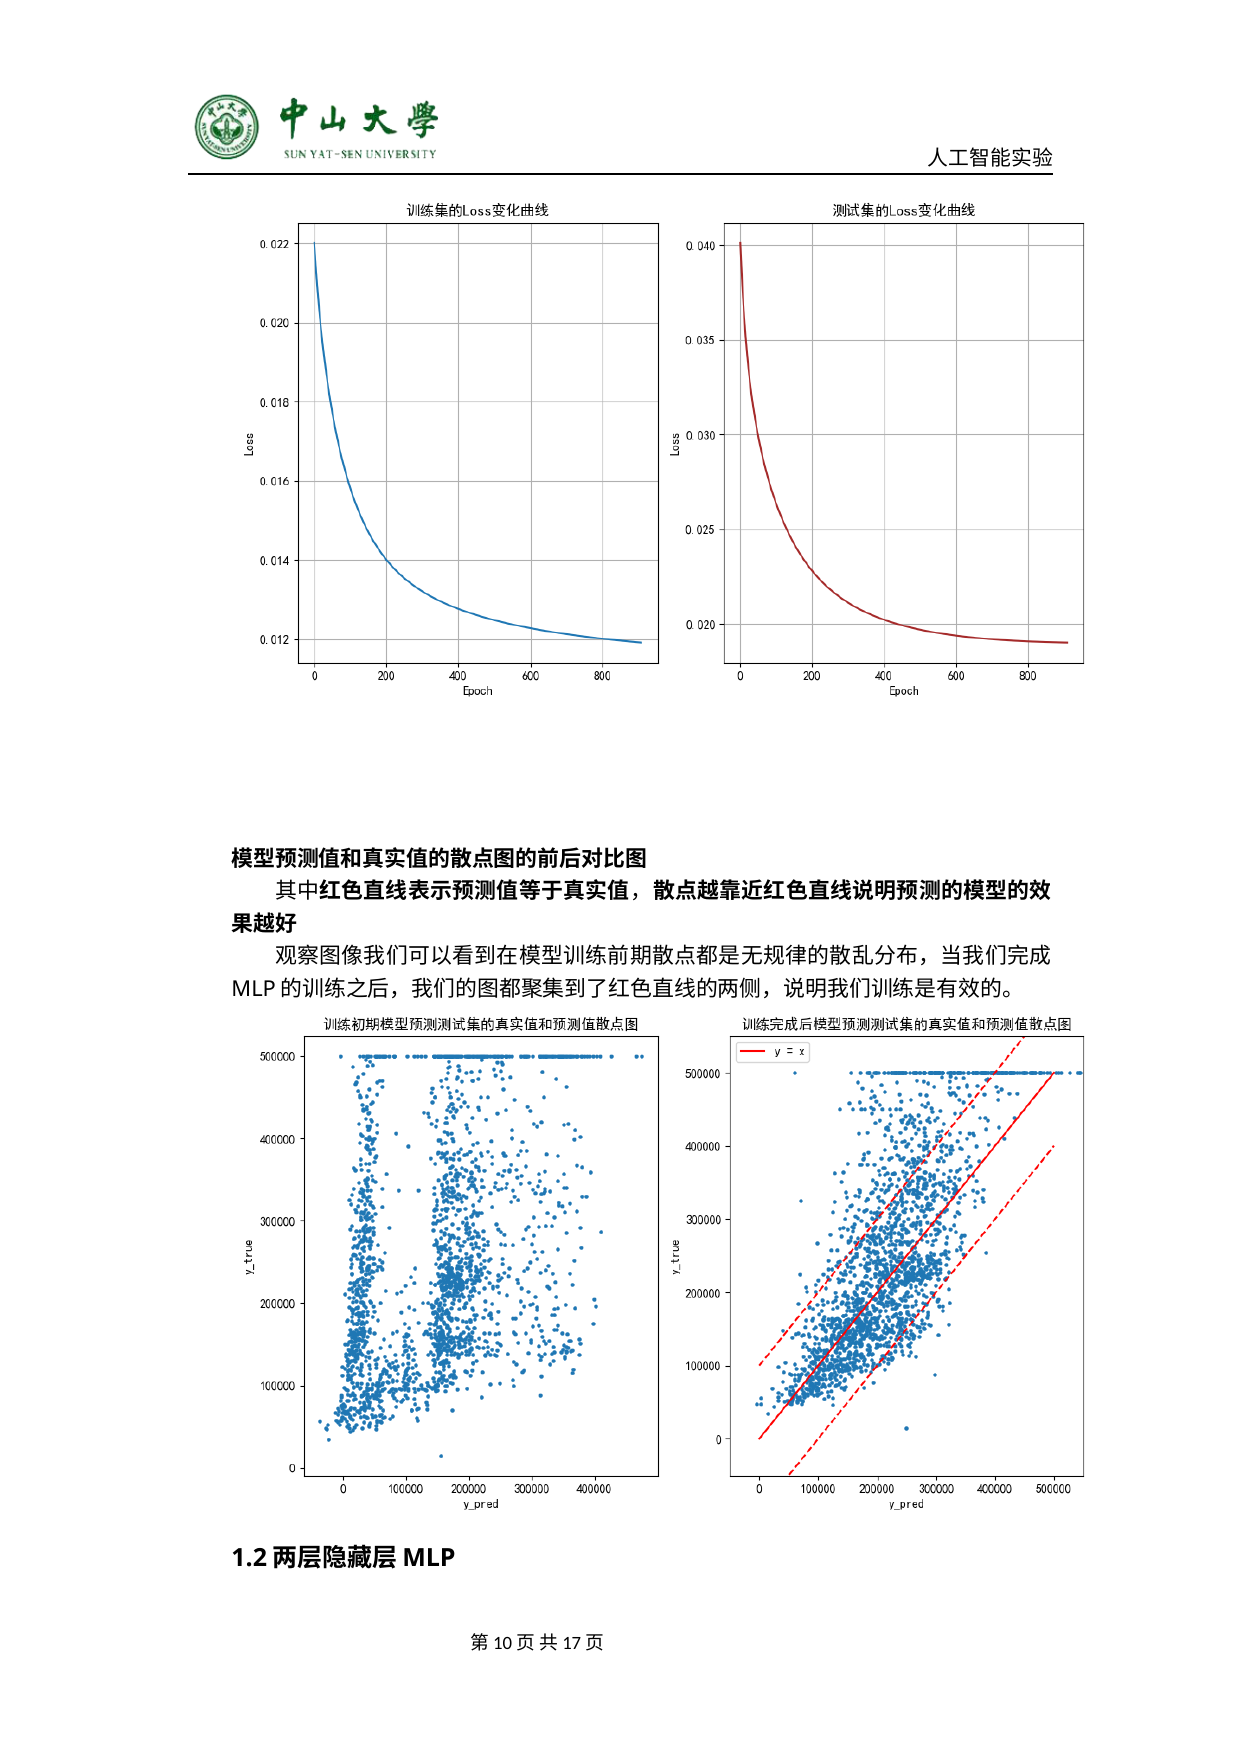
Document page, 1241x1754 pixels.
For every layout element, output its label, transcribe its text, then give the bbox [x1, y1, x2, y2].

text 观察图像我们可以看到在模型训练前期散点都是无规律的散乱分布，当我们完成MLP的训练之后，我们的图都聚集到了红色直线的两侧，说明我们训练是有效的。 [231, 938, 1053, 1003]
picture [231, 190, 1096, 709]
text 其中红色直线表示预测值等于真实值，散点越靠近红色直线说明预测的模型的效果越好 [231, 873, 1053, 938]
text 1.2两层隐藏层MLP [187, 1523, 1053, 1588]
text 模型预测值和真实值的散点图的前后对比图 [187, 841, 1053, 873]
picture [187, 88, 451, 166]
picture [231, 1003, 1096, 1522]
